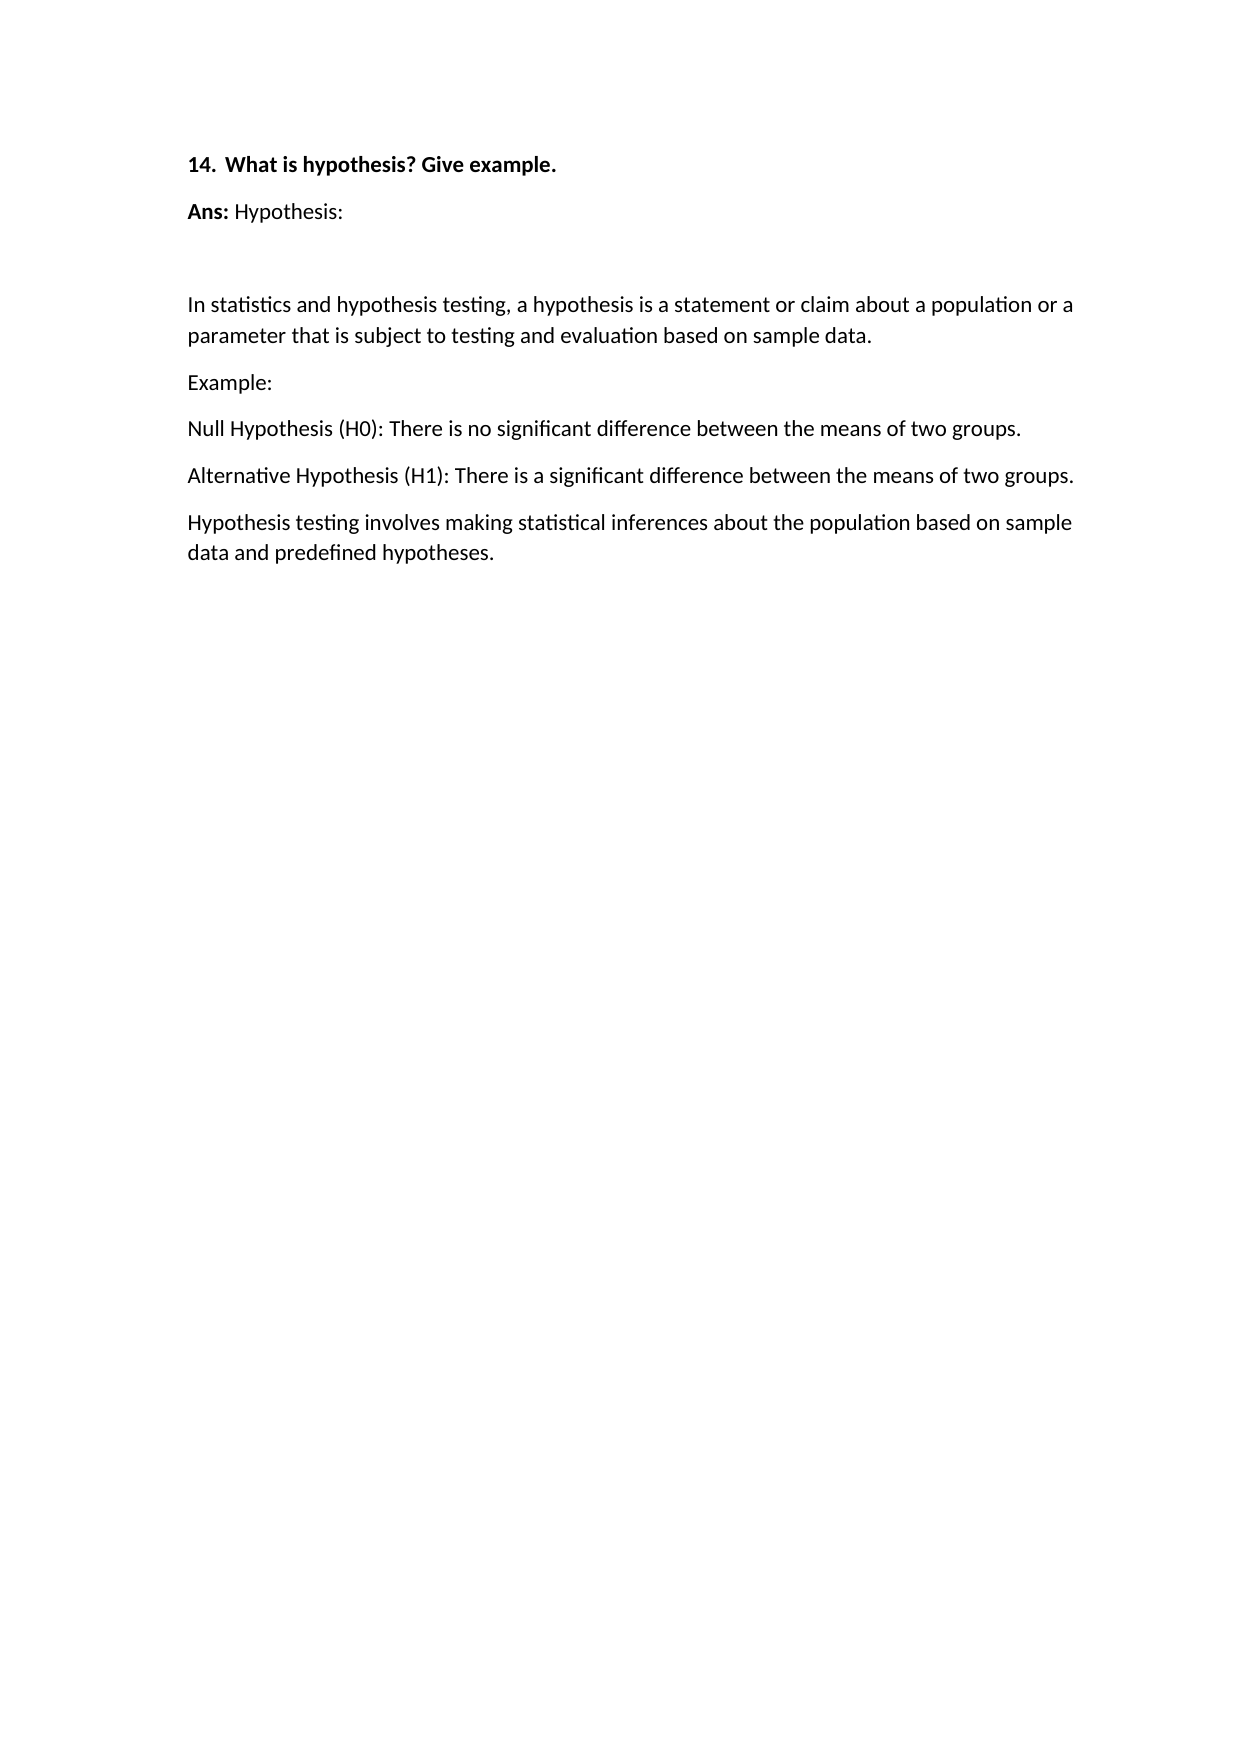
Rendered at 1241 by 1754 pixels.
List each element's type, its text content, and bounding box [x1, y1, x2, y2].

text Ans: Hypothesis: [187, 197, 1090, 225]
text In statistics and hypothesis testing, a hypothesis is a statement or claim about a population or a parameter that is subject to testing and evaluation based on sample data. [187, 291, 1090, 349]
text Null Hypothesis (H0): There is no significant difference between the means of two groups. [187, 414, 1090, 443]
list What is hypothesis? Give example. [187, 150, 1090, 178]
text Example: [187, 368, 1090, 396]
text Hypothesis testing involves making statistical inferences about the population based on sample data and predefined hypotheses. [187, 508, 1090, 567]
text Alternative Hypothesis (H1): There is a significant difference between the means of two groups. [187, 461, 1090, 489]
